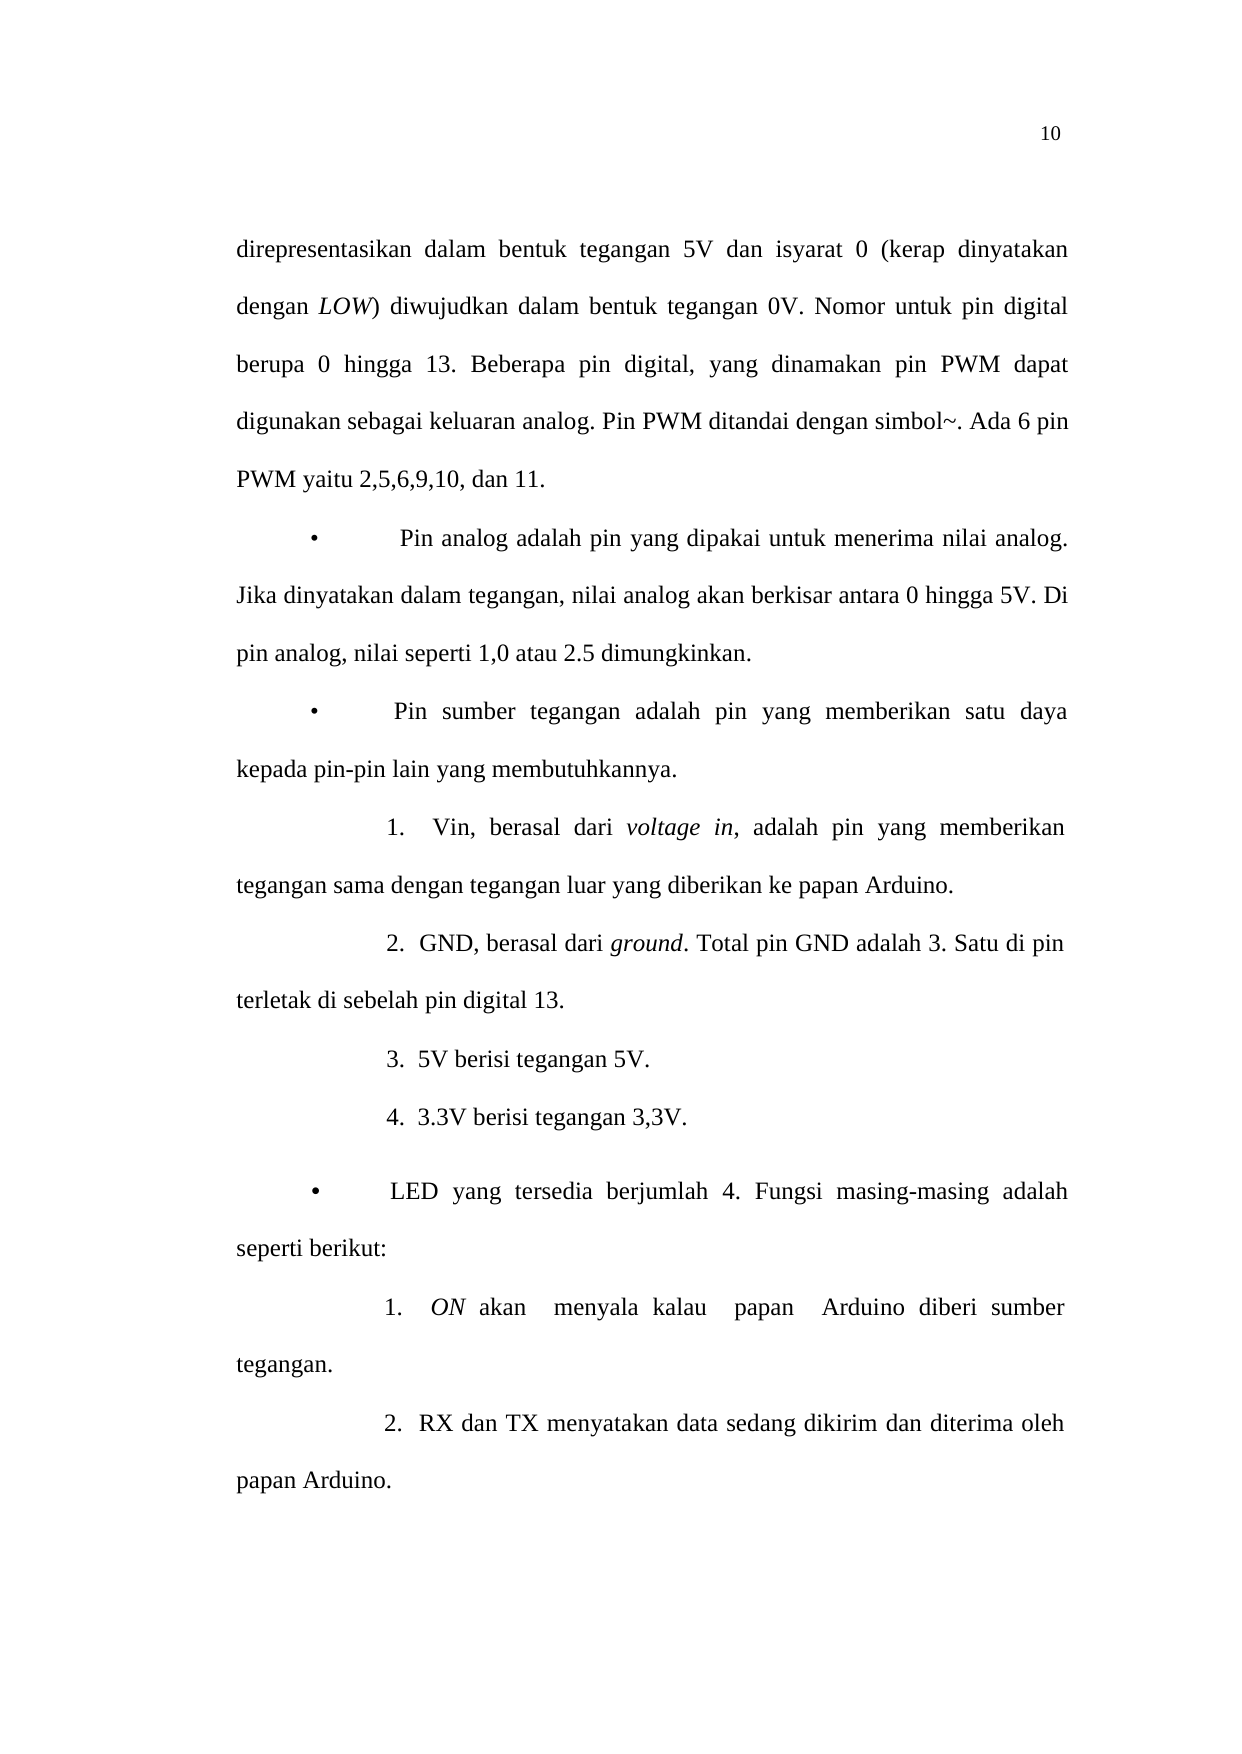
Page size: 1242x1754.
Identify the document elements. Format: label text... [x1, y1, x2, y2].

text 4. 3.3V berisi tegangan 3,3V. [386, 1102, 1077, 1130]
text direpresentasikan dalam bentuk tegangan 5V dan isyarat 0 (kerap dinyatakan dengan LOW) diwujudkan dalam bentuk tegangan 0V. Nomor untuk pin digital berupa 0 hingga 13. Beberapa pin digital, yang dinamakan pin PWM dapat digunakan sebagai keluaran analog. Pin PWM ditandai dengan simbol~. Ada 6 pin PWM yaitu 2,5,6,9,10, dan 11. [236, 234, 1069, 493]
text 2. RX dan TX menyatakan data sedang dikirim dan diterima oleh papan Arduino. [236, 1408, 1068, 1494]
text 1. Vin, berasal dari voltage in, adalah pin yang memberikan tegangan sama dengan tegangan luar yang diberikan ke papan Arduino. [236, 812, 1068, 898]
text • Pin analog adalah pin yang dipakai untuk menerima nilai analog. Jika dinyatakan dalam tegangan, nilai analog akan berkisar antara 0 hingga 5V. Di pin analog, nilai seperti 1,0 atau 2.5 dimungkinkan. [236, 523, 1069, 666]
text • Pin sumber tegangan adalah pin yang memberikan satu daya kepada pin-pin lain yang membutuhkannya. [236, 696, 1068, 782]
text 3. 5V berisi tegangan 5V. [386, 1044, 1077, 1073]
text 2. GND, berasal dari ground. Total pin GND adalah 3. Satu di pin terletak di sebelah pin digital 13. [236, 928, 1069, 1014]
text 1. ON akan menyala kalau papan Arduino diberi sumber tegangan. [236, 1292, 1068, 1378]
text • LED yang tersedia berjumlah 4. Fungsi masing-masing adalah seperti berikut: [236, 1176, 1069, 1262]
